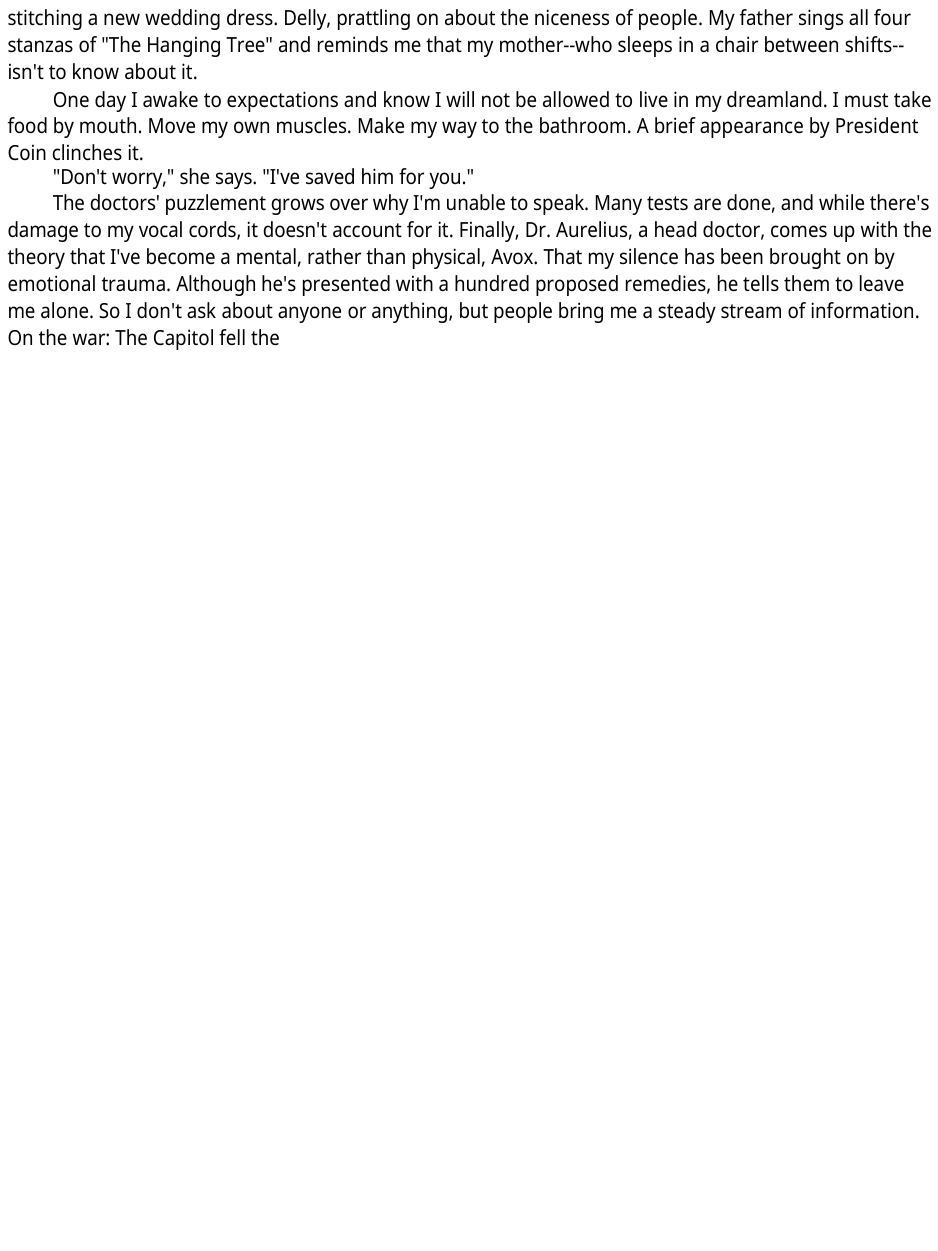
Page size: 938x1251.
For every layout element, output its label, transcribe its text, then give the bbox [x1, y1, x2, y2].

text The doctors' puzzlement grows over why I'm unable to speak. Many tests are done, and while there's damage to my vocal cords, it doesn't account for it. Finally, Dr. Aurelius, a head doctor, comes up with the theory that I've become a mental, rather than physical, Avox. That my silence has been brought on by emotional trauma. Although he's presented with a hundred proposed remedies, he tells them to leave me alone. So I don't ask about anyone or anything, but people bring me a steady stream of information. On the war: The Capitol fell the [7, 189, 937, 352]
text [7, 4, 937, 85]
text One day I awake to expectations and know I will not be allowed to live in my dreamland. I must take food by mouth. Move my own muscles. Make my way to the bathroom. A brief appearance by President Coin clinches it. [7, 85, 937, 167]
text "Don't worry," she says. "I've saved him for you." [53, 167, 937, 189]
